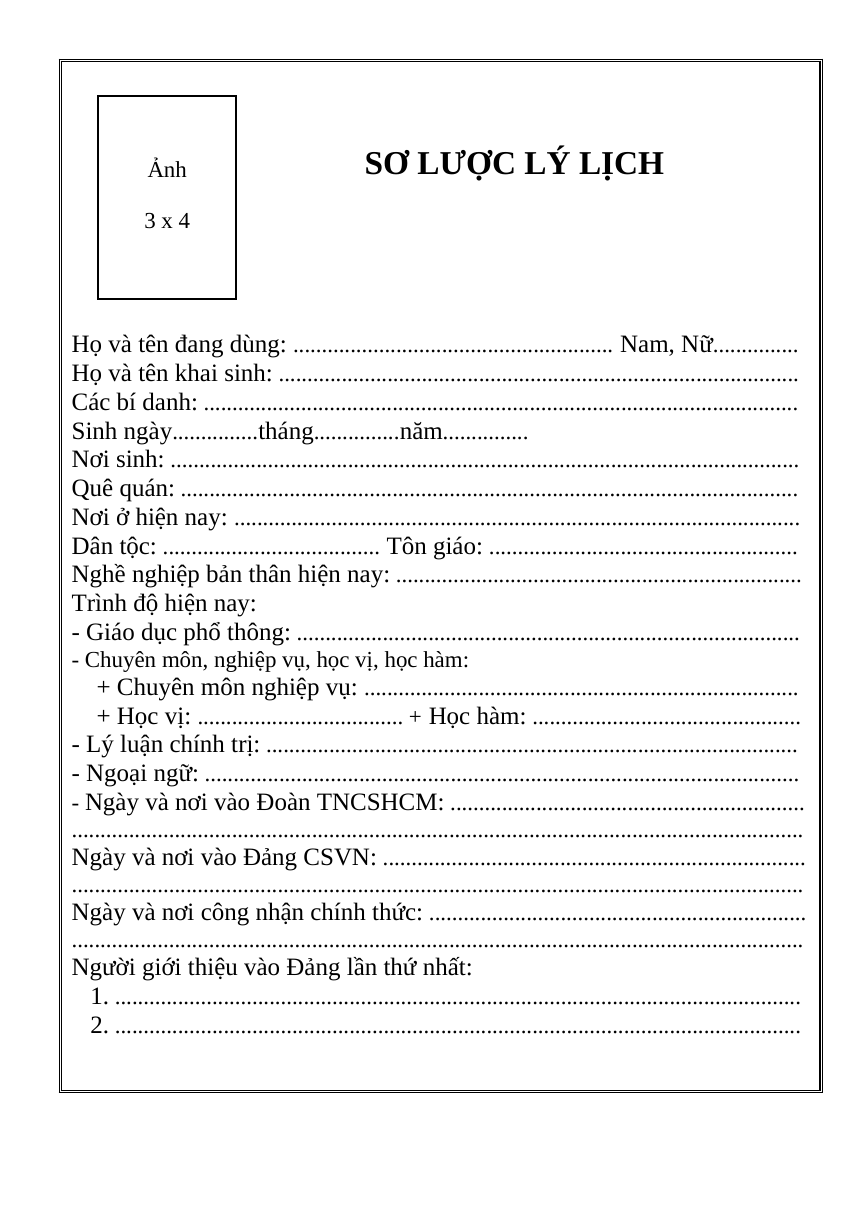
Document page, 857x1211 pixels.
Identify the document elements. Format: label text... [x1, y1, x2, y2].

table_cell Ảnh SƠ LƯỢC LÝ LỊCH 3 × 4 Họ và tên đang dùng: ........................................................ , Nữ............... Họ và tên khai sinh: ........................................................................................... Các bí danh: ........................................................................................................ Sinh ngày...............tháng...............năm............... Nơi sinh: .............................................................................................................. Quê quán: ............................................................................................................ Nơi ở hiện nay: ................................................................................................... Dân tộc: ...................................... Tôn giáo: ...................................................... Nghề nghiệp bản thân hiện nay: ....................................................................... Trình độ hiện nay: - Giáo dục phổ thông: ........................................................................................ - Chuyên môn, nghiệp vụ, học vị, học hàm: + Chuyên môn nghiệp vụ: ............................................................................ + Học vị: .................................... + Học hàm: ............................................... - Lý luận chính trị: ............................................................................................. - Ngoại ngữ: ........................................................................................................ - Ngày và nơi vào Đoàn TNCSHCM: .............................................................. ................................................................................................................................ Ngày và nơi vào Đảng CSVN: .......................................................................... ................................................................................................................................ Ngày và nơi công nhận chính thức: .................................................................. ................................................................................................................................ Người giới thiệu vào Đảng lần thứ nhất: 1. ........................................................................................................................ 2. ........................................................................................................................ [62, 62, 819, 1090]
